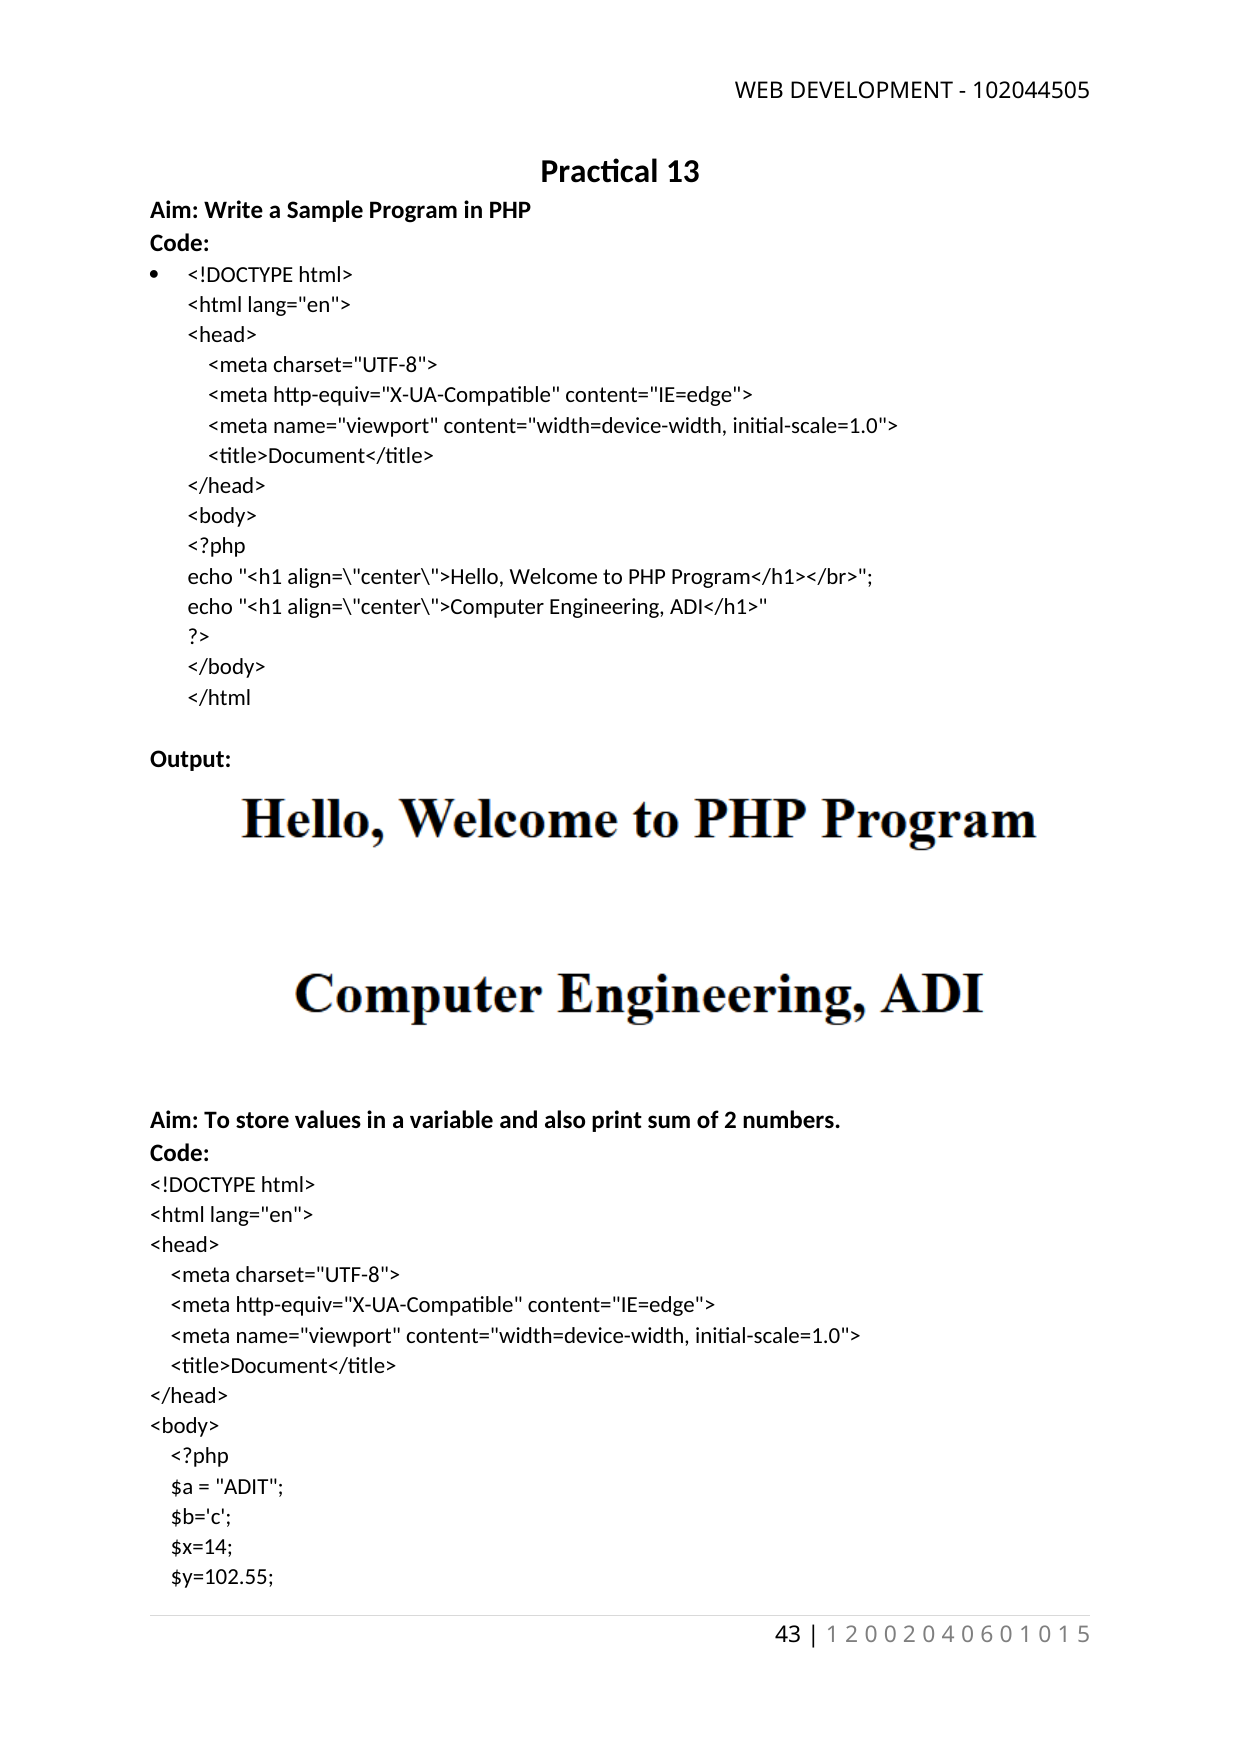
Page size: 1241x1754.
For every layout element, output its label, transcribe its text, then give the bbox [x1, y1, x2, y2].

list echo "<h1 align=\"center\">Computer Engineering, ADI</h1>" [187, 592, 1090, 620]
list Code: [150, 1137, 1090, 1167]
list <head> [187, 320, 1090, 348]
list <meta http-equiv="X-UA-Compatible" content="IE=edge"> [187, 381, 1090, 409]
list <meta name="viewport" content="width=device-width, initial-scale=1.0"> [187, 411, 1090, 439]
list <meta http-equiv="X-UA-Compatible" content="IE=edge"> [150, 1291, 1090, 1319]
list <meta name="viewport" content="width=device-width, initial-scale=1.0"> [150, 1321, 1090, 1349]
list </body> [187, 652, 1090, 681]
list <meta charset="UTF-8"> [187, 350, 1090, 378]
list <title>Document</title> [187, 441, 1090, 469]
list <body> [150, 1411, 1090, 1439]
list <meta charset="UTF-8"> [150, 1260, 1090, 1288]
list <html lang="en"> [187, 290, 1090, 318]
list Aim: Write a Sample Program in PHP [150, 194, 1090, 224]
list <head> [150, 1230, 1090, 1258]
list $b='c'; [150, 1502, 1090, 1530]
picture [205, 776, 1065, 1072]
list Aim: To store values in a variable and also print sum of 2 numbers. [150, 1104, 1090, 1134]
list <title>Document</title> [150, 1351, 1090, 1379]
list $y=102.55; [150, 1562, 1090, 1591]
list <body> [187, 501, 1090, 529]
list ?> [187, 622, 1090, 650]
list echo "<h1 align=\"center\">Hello, Welcome to PHP Program</h1></br>"; [187, 562, 1090, 590]
list <html lang="en"> [150, 1200, 1090, 1228]
list Output: [150, 743, 1090, 774]
list $a = "ADIT"; [150, 1472, 1090, 1500]
list Practical 13 [150, 150, 1090, 191]
list $x=14; [150, 1532, 1090, 1560]
list <!DOCTYPE html> [150, 1170, 1090, 1198]
list Code: [150, 227, 1090, 257]
list </head> [150, 1381, 1090, 1409]
list </html [187, 683, 1090, 711]
list <!DOCTYPE html> [150, 260, 1090, 288]
list <?php [150, 1442, 1090, 1470]
list </head> [187, 471, 1090, 499]
list <?php [187, 532, 1090, 560]
